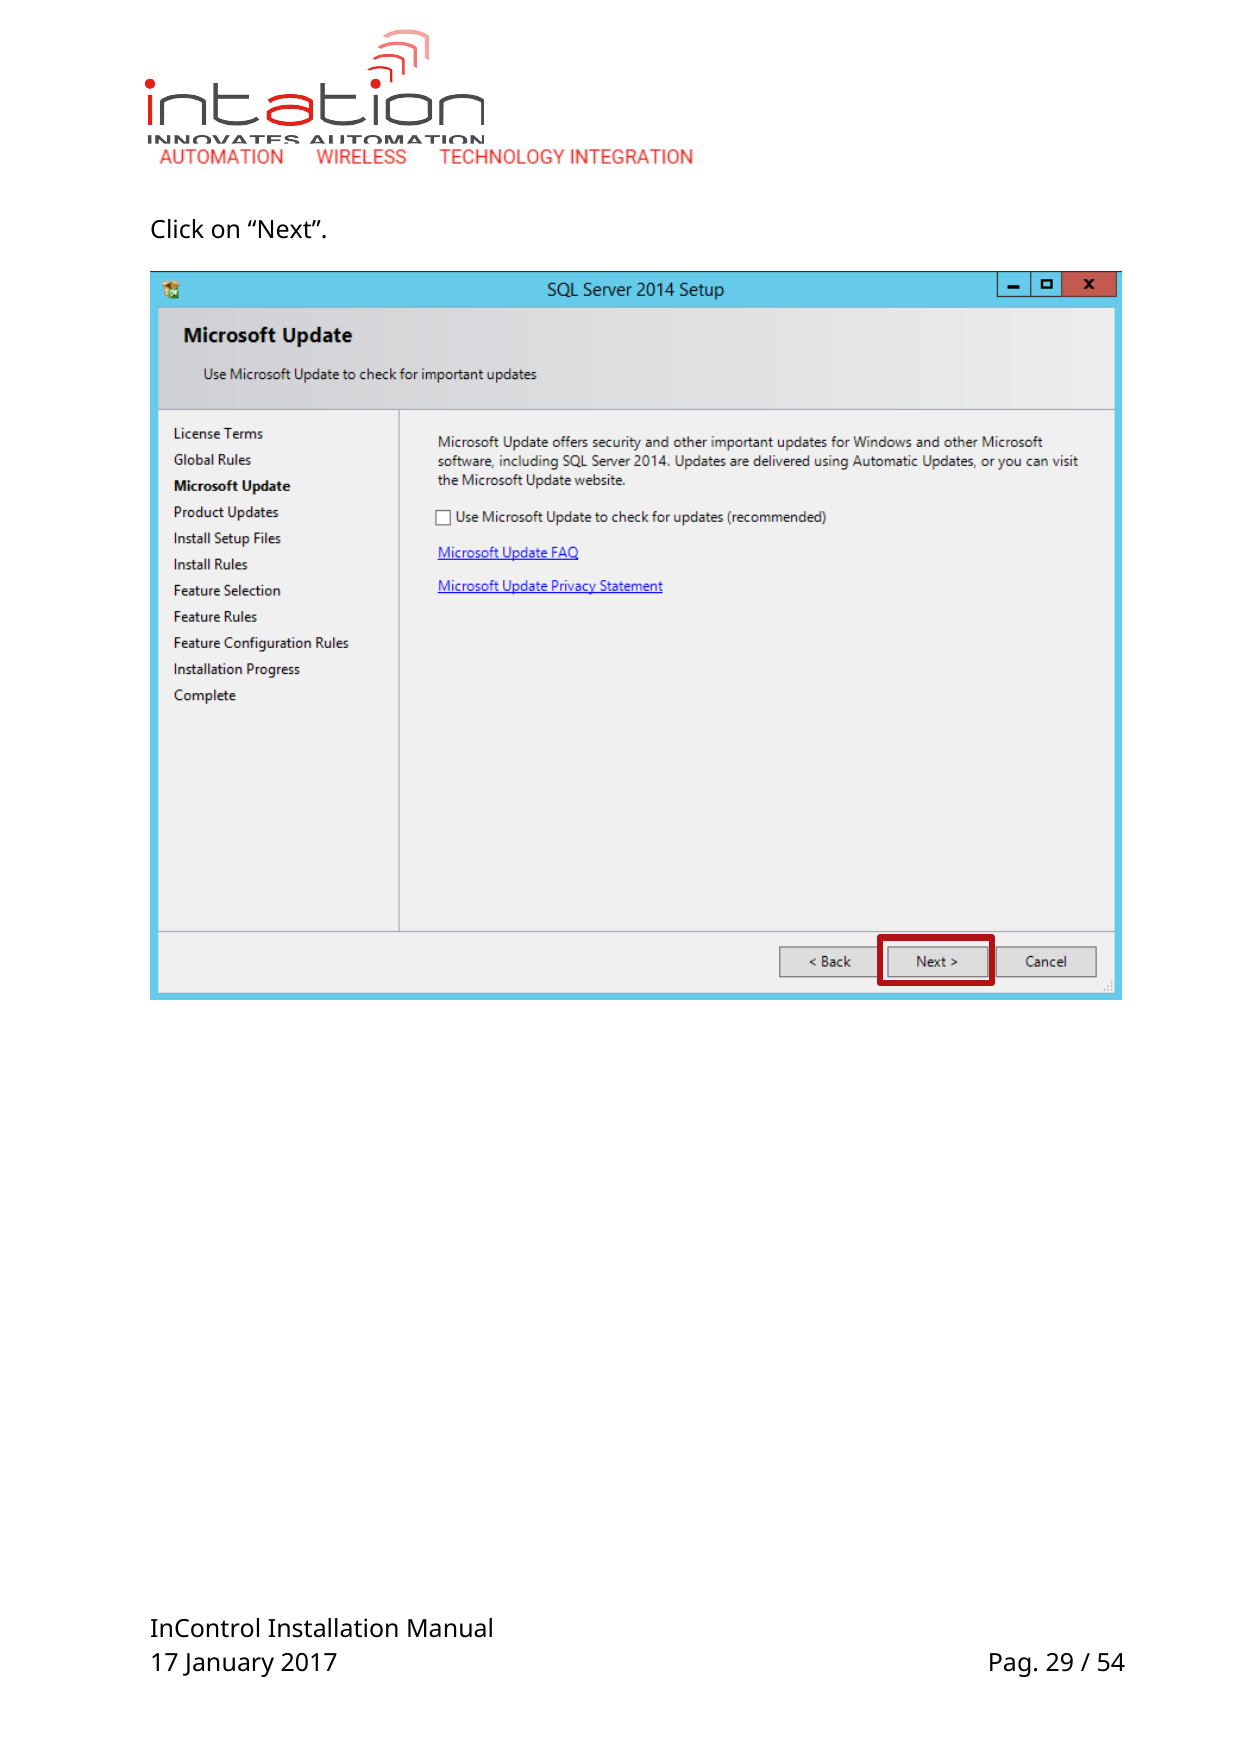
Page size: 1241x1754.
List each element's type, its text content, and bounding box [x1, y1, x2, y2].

picture [150, 271, 1123, 1000]
text Click on “Next”. [150, 211, 1122, 245]
picture [137, 21, 698, 169]
